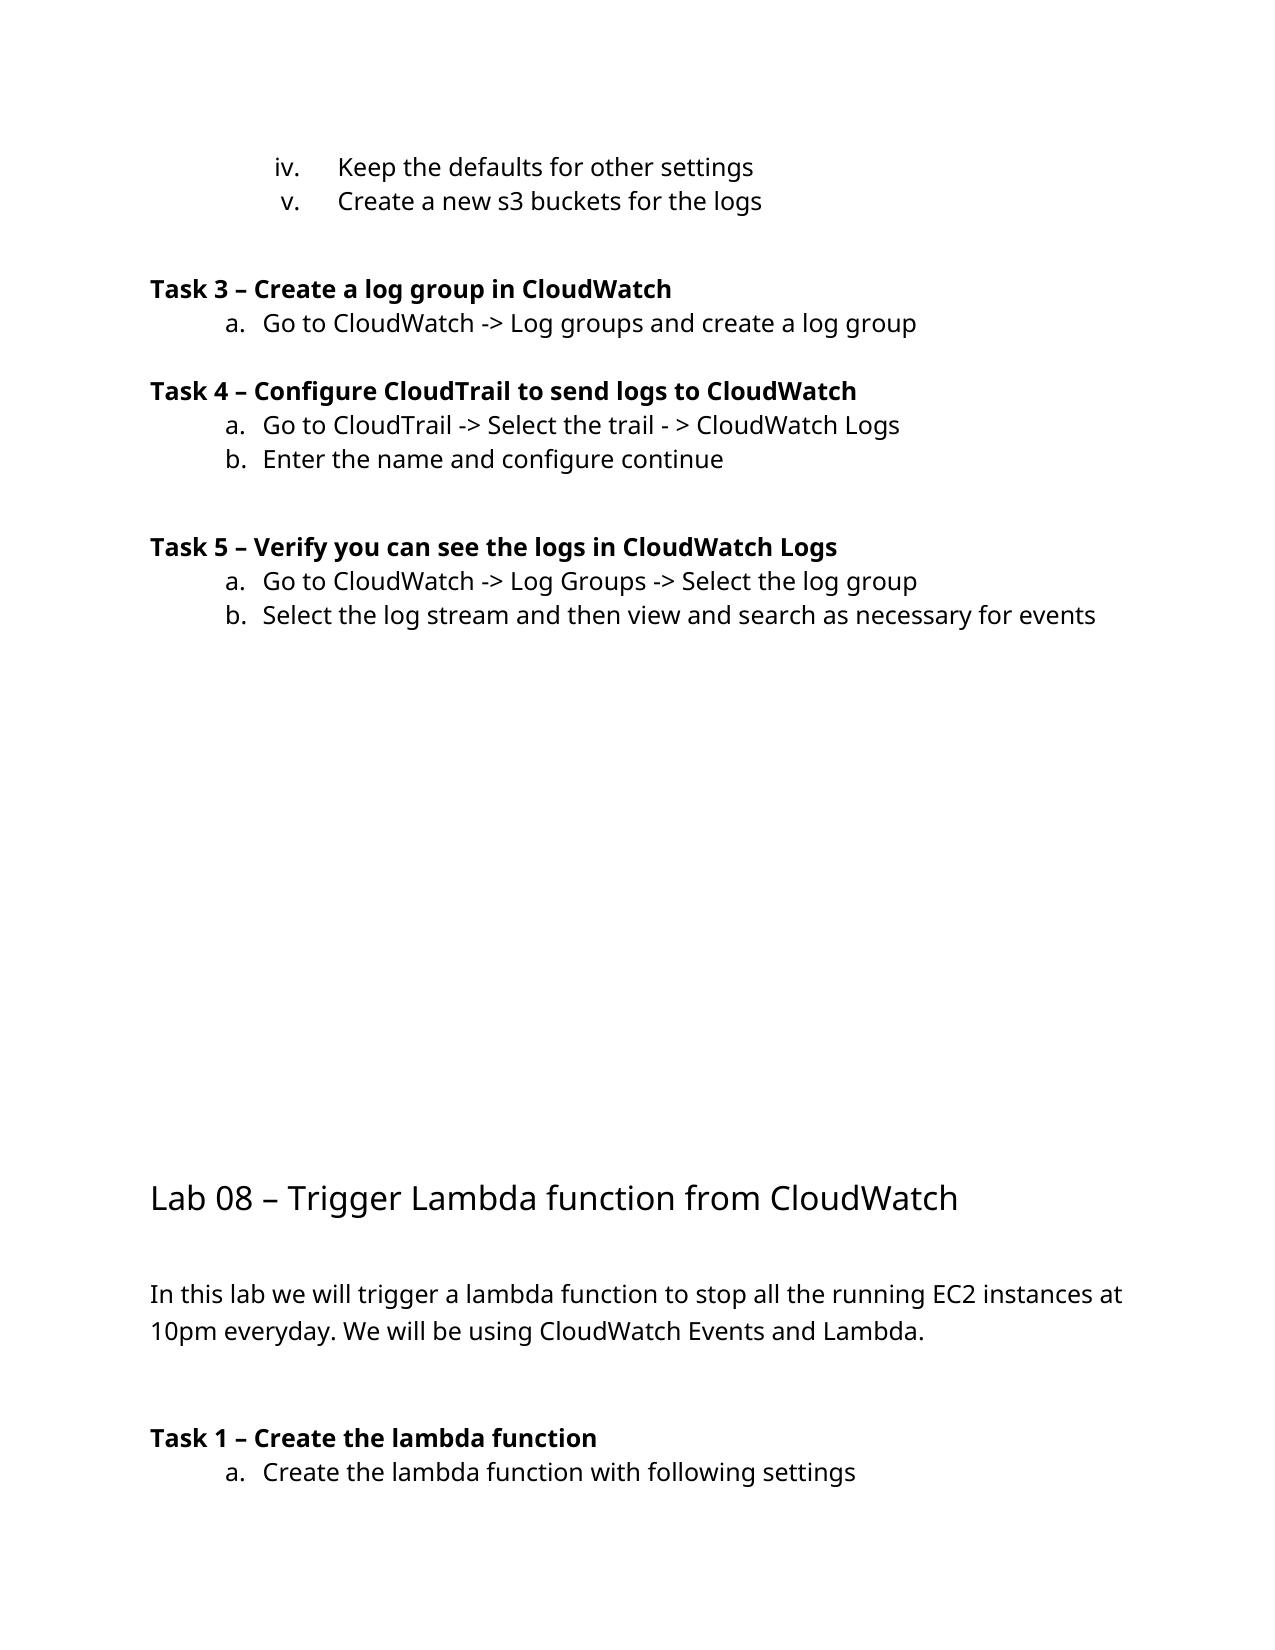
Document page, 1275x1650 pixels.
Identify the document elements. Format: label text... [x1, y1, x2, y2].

text Task 3 – Create a log group in CloudWatch [150, 272, 1125, 306]
text In this lab we will trigger a lambda function to stop all the running EC2 instances at 10pm everyday. We will be using CloudWatch Events and Lambda. [150, 1277, 1125, 1347]
list Keep the defaults for other settings [300, 150, 1125, 184]
subtitle Lab 08 – Trigger Lambda function from CloudWatch [150, 1174, 1125, 1220]
list Select the log stream and then view and search as necessary for events [225, 597, 1125, 632]
list Go to CloudWatch -> Log groups and create a log group [225, 306, 1125, 340]
list Enter the name and configure continue [225, 442, 1125, 476]
list Go to CloudWatch -> Log Groups -> Select the log group [225, 563, 1125, 597]
text Task 1 – Create the lambda function [150, 1420, 1125, 1454]
list Create the lambda function with following settings [225, 1454, 1125, 1488]
list Go to CloudTrail -> Select the trail - > CloudWatch Logs [225, 408, 1125, 442]
text Task 4 – Configure CloudTrail to send logs to CloudWatch [150, 374, 1125, 408]
list Create a new s3 buckets for the logs [300, 184, 1125, 218]
text Task 5 – Verify you can see the logs in CloudWatch Logs [150, 529, 1125, 563]
